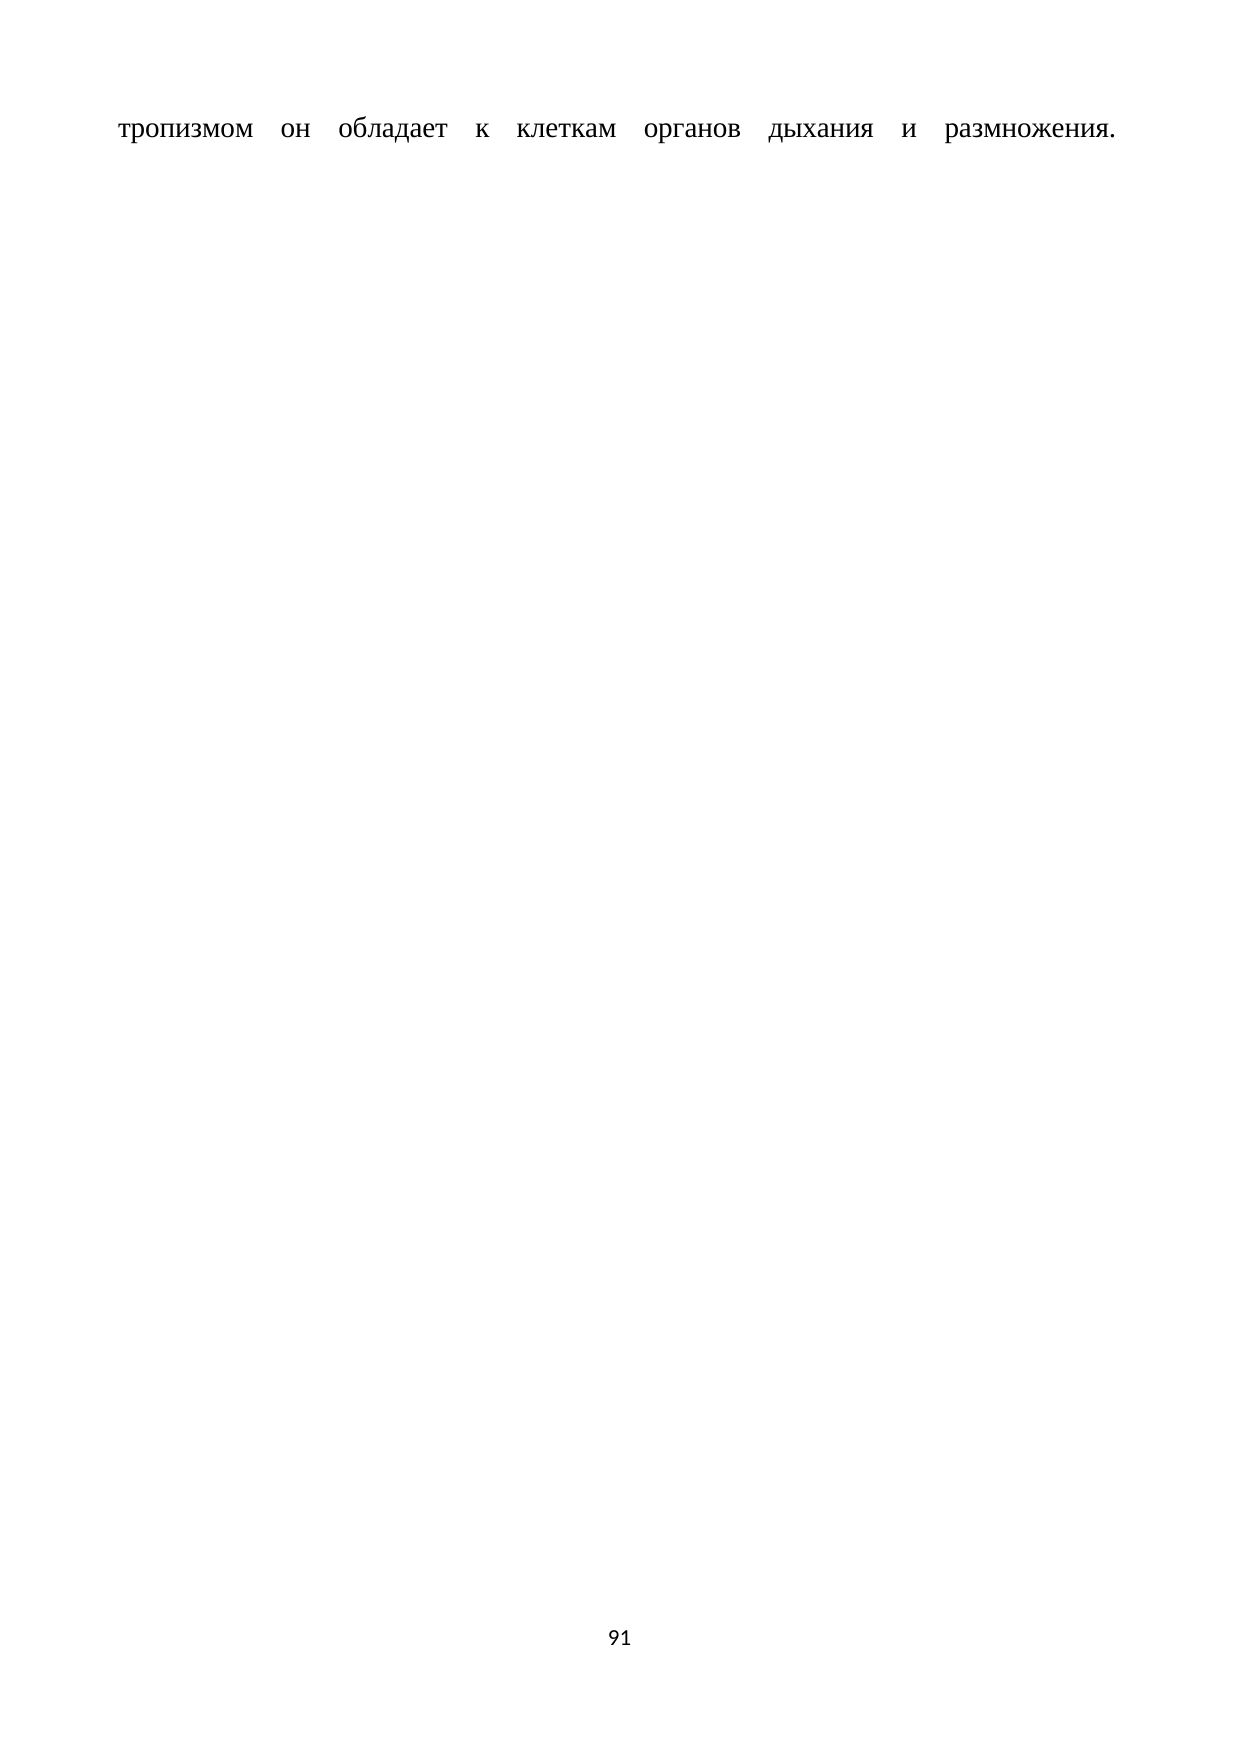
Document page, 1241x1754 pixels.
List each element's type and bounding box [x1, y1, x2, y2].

text [118, 110, 1122, 144]
